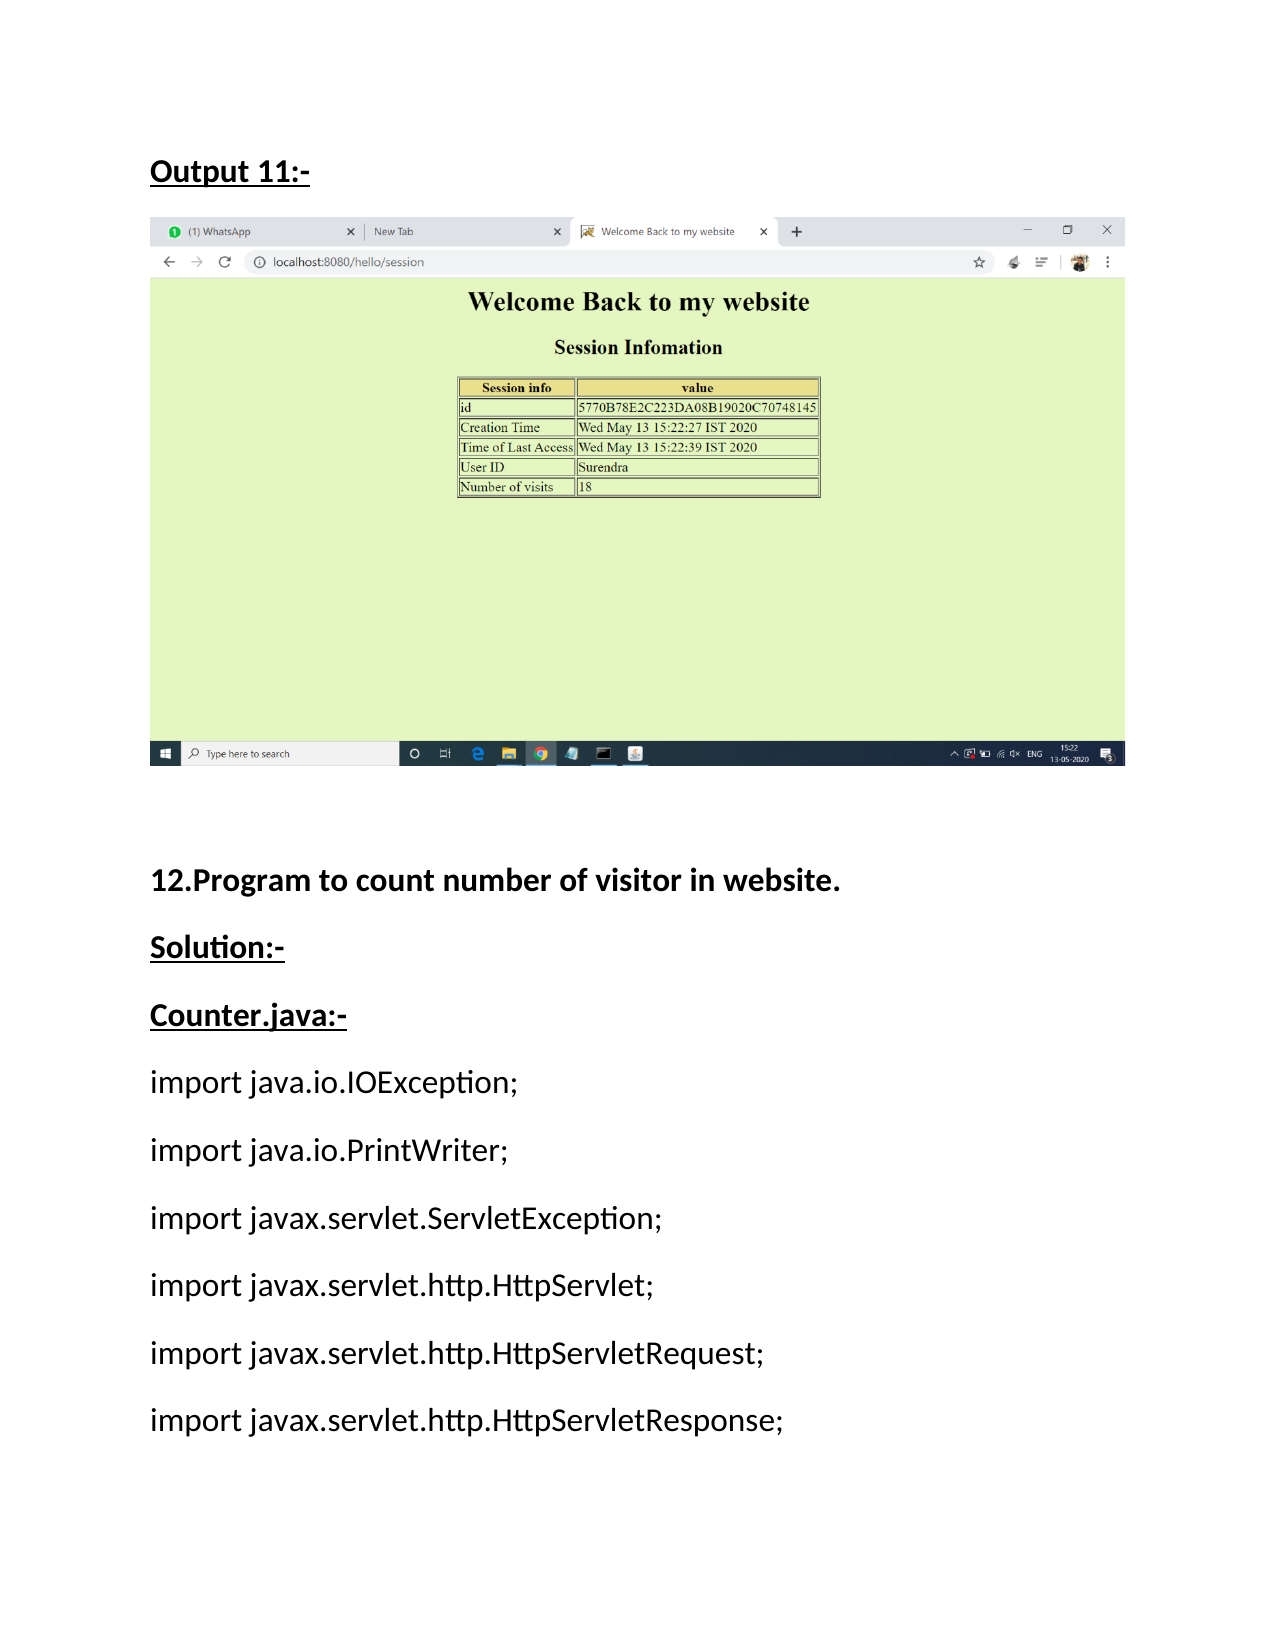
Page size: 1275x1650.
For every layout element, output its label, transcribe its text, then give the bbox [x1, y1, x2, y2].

text import java.io.PrintWriter; [150, 1129, 1125, 1170]
text 12.Program to count number of visitor in website. [150, 859, 1125, 899]
text Solution:- [150, 926, 1125, 967]
text Counter.java:- [150, 994, 1125, 1034]
text import javax.servlet.ServletException; [150, 1197, 1125, 1237]
text import java.io.IOException; [150, 1061, 1125, 1102]
text Output 11:- [150, 150, 1125, 191]
text import javax.servlet.http.HttpServletResponse; [150, 1399, 1125, 1440]
text import javax.servlet.http.HttpServletRequest; [150, 1332, 1125, 1373]
picture [150, 217, 1125, 766]
text import javax.servlet.http.HttpServlet; [150, 1264, 1125, 1305]
